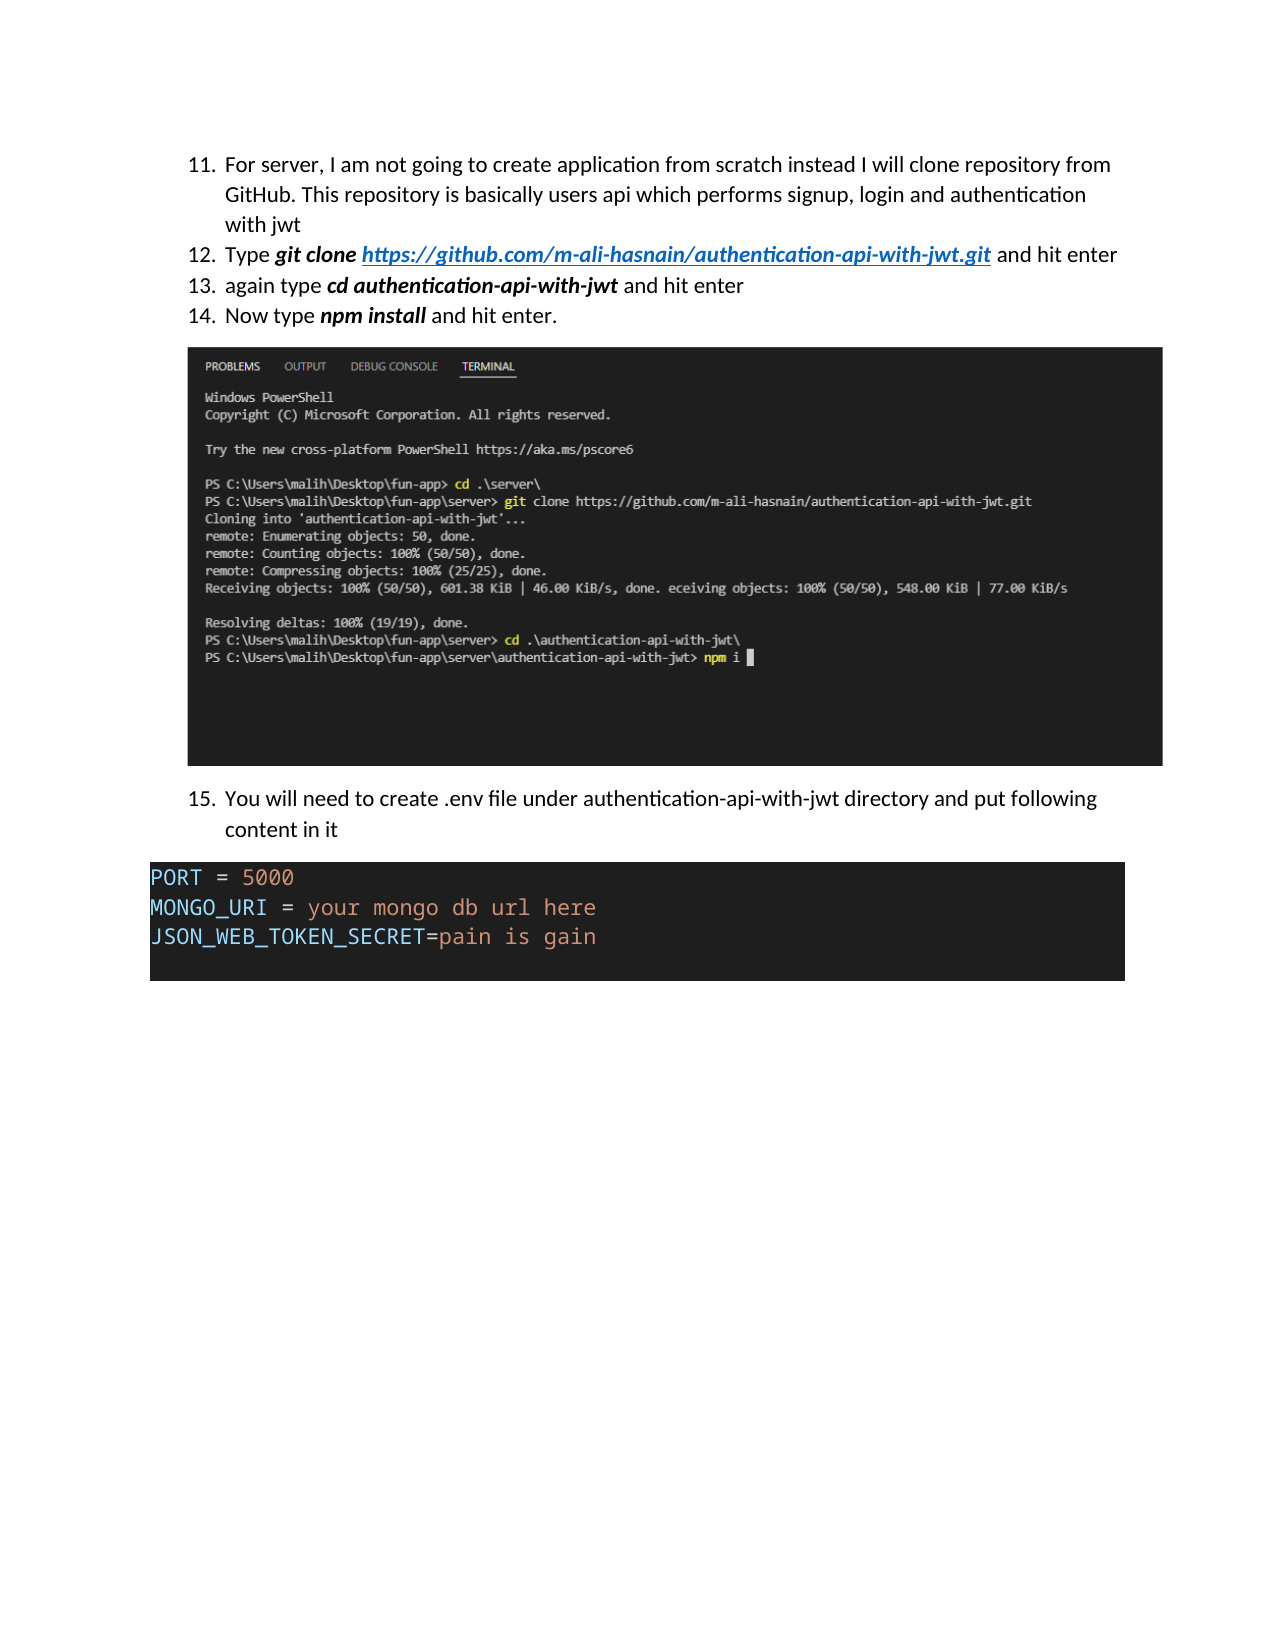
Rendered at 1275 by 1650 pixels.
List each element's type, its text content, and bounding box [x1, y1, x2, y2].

list again type cd authentication-api-with-jwt and hit enter [187, 271, 1125, 299]
list Type git clone https://github.com/m-ali-hasnain/authentication-api-with-jwt.git and hit enter [187, 241, 1125, 269]
list For server, I am not going to create application from scratch instead I will clone repository from GitHub. This repository is basically users api which performs signup, login and authentication with jwt [187, 150, 1125, 238]
list Now type npm install and hit enter. [187, 301, 1125, 329]
text JSON_WEB_TOKEN_SECRET=pain is gain [150, 921, 1125, 951]
text PORT = 5000 [150, 862, 1125, 891]
picture [187, 347, 1163, 766]
text MONGO_URI = your mongo db url here [150, 891, 1125, 921]
list You will need to create .env file under authentication-api-with-jwt directory and put following content in it [187, 784, 1125, 843]
